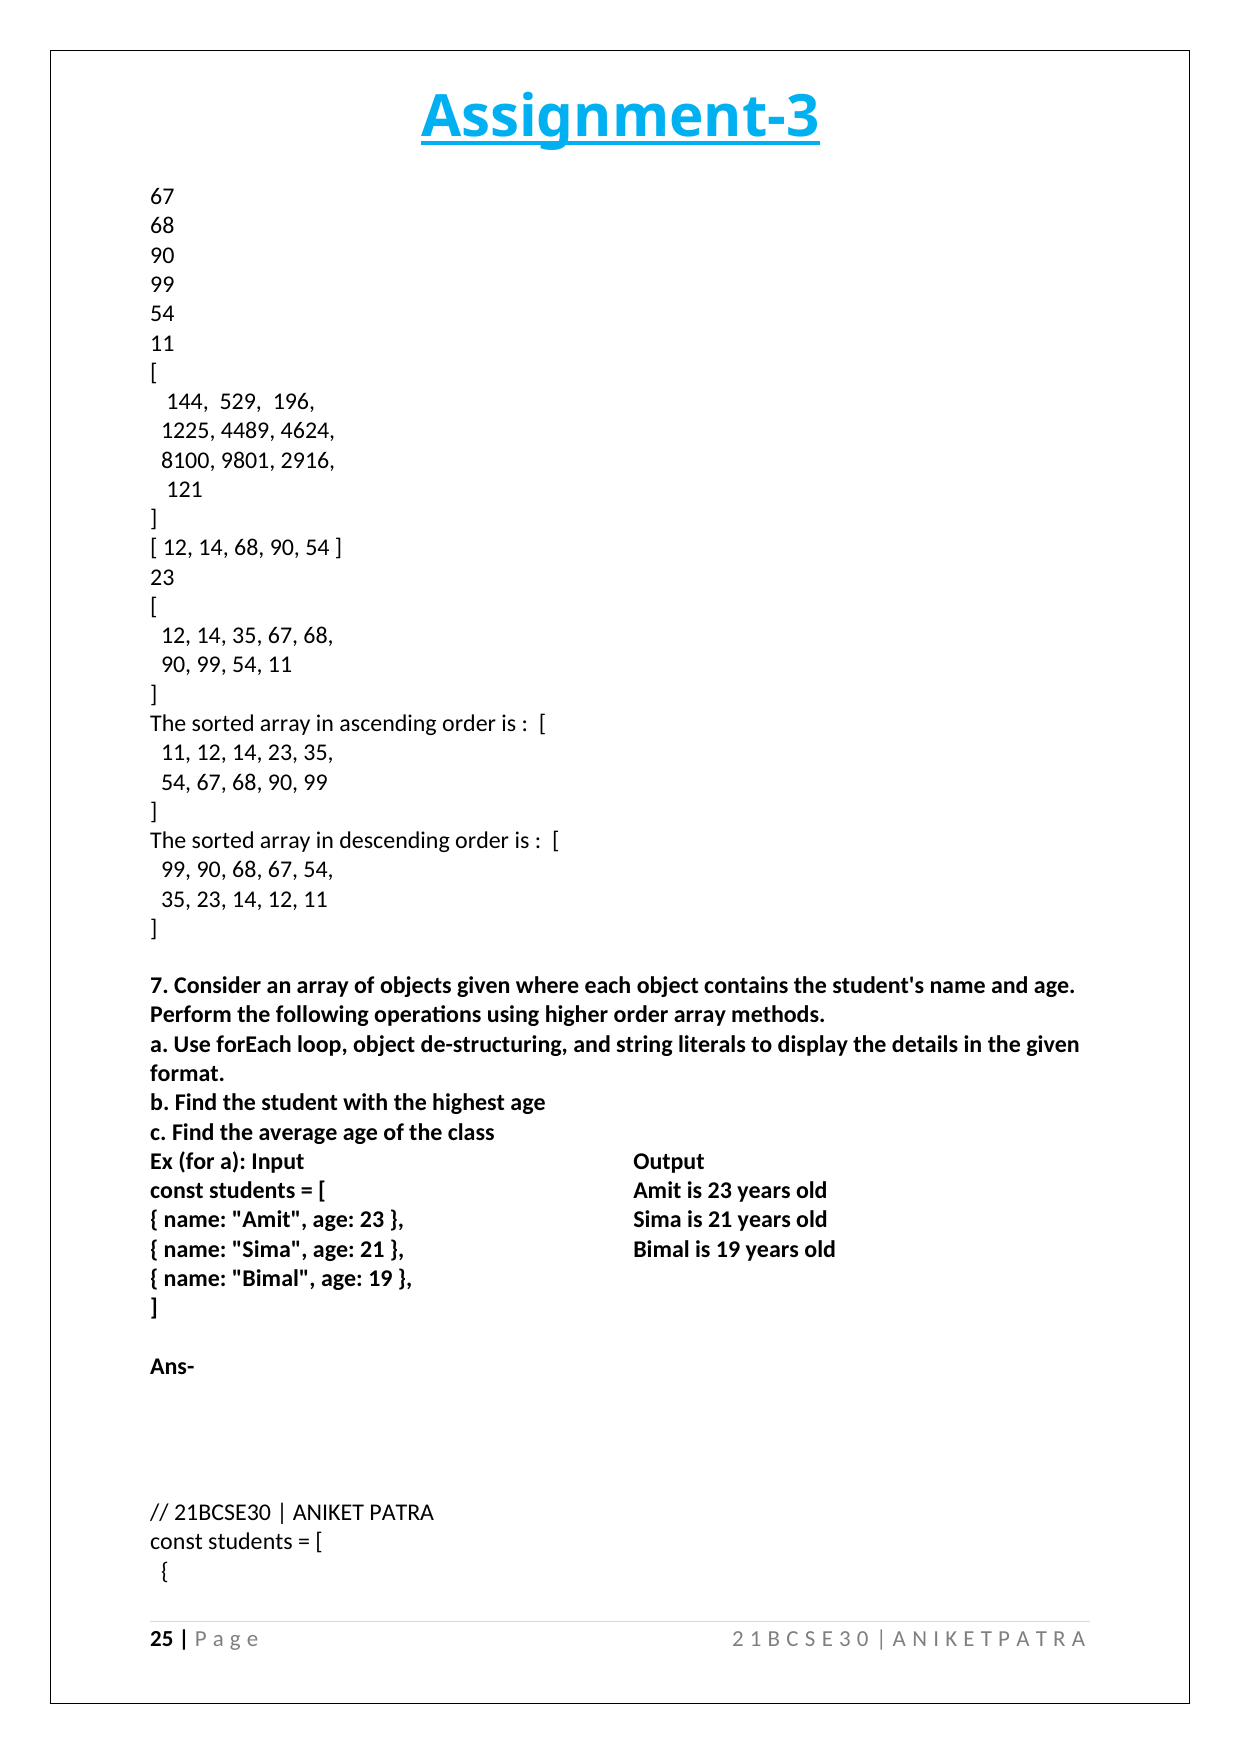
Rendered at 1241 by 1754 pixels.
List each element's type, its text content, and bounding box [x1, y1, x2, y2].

text 35, 23, 14, 12, 11 [150, 884, 1090, 913]
text 67 [150, 181, 1090, 211]
text 54, 67, 68, 90, 99 [150, 767, 1090, 796]
text 23 [150, 562, 1090, 591]
text b. Find the student with the highest age [150, 1087, 1090, 1117]
table_cell const students = [ { name: "Amit", age: 23 }, { name: "Sima", age: 21 }, { name: "Bimal", age: 19 }, ] Ans- [139, 1175, 622, 1468]
text 54 [150, 298, 1090, 328]
text 121 [150, 474, 1090, 503]
text 90, 99, 54, 11 [150, 649, 1090, 679]
text [ [150, 591, 1090, 620]
text ] [150, 913, 1090, 942]
text The sorted array in descending order is : [ [150, 825, 1090, 854]
text [ [150, 357, 1090, 386]
text c. Find the average age of the class [150, 1117, 1090, 1146]
text 11 [150, 328, 1090, 357]
text a. Use forEach loop, object de-structuring, and string literals to display the details in the given format. [150, 1029, 1090, 1087]
table_cell Amit is 23 years old Sima is 21 years old Bimal is 19 years old [622, 1175, 1105, 1468]
text 90 [150, 240, 1090, 269]
text 7. Consider an array of objects given where each object contains the student's name and age. Perform the following operations using higher order array methods. [150, 970, 1090, 1029]
table_header Ex (for a): Input [139, 1146, 622, 1175]
text const students = [ [150, 1526, 1090, 1556]
text ] [150, 796, 1090, 825]
text The sorted array in ascending order is : [ [150, 708, 1090, 737]
text 1225, 4489, 4624, [150, 415, 1090, 445]
text 99 [150, 269, 1090, 298]
text { [150, 1556, 1090, 1585]
text 8100, 9801, 2916, [150, 445, 1090, 474]
text [ 12, 14, 68, 90, 54 ] [150, 532, 1090, 562]
text 68 [150, 211, 1090, 240]
text ] [150, 503, 1090, 532]
text // 21BCSE30 | ANIKET PATRA [150, 1497, 1090, 1526]
text ] [150, 679, 1090, 708]
table_header Output [622, 1146, 1105, 1175]
text 144, 529, 196, [150, 386, 1090, 415]
text 12, 14, 35, 67, 68, [150, 620, 1090, 649]
text 11, 12, 14, 23, 35, [150, 737, 1090, 767]
text 99, 90, 68, 67, 54, [150, 854, 1090, 884]
